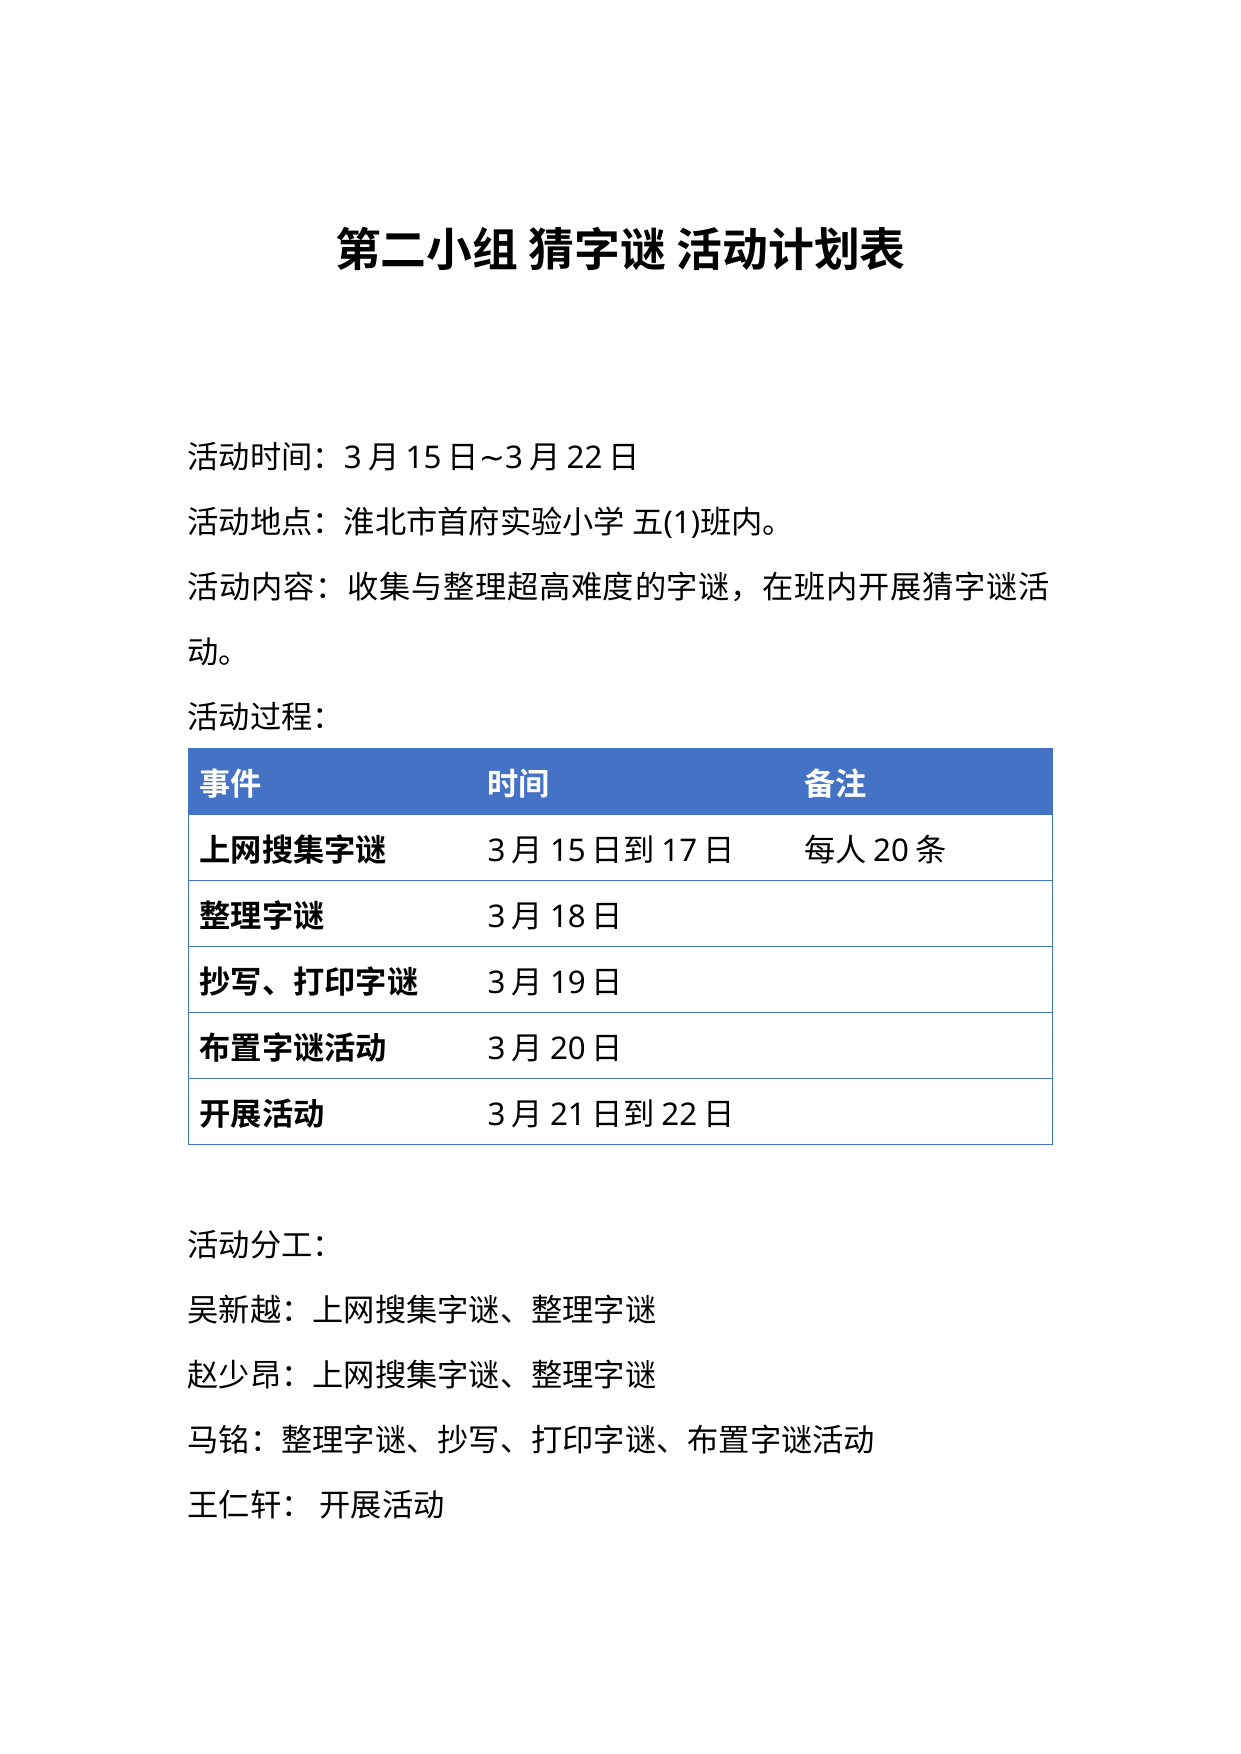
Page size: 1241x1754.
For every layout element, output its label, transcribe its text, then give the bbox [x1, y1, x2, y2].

table_cell 抄写、打印字谜 [189, 947, 476, 1012]
table_cell 上网搜集字谜 [189, 815, 476, 880]
table_cell 3月 19日 [476, 947, 793, 1012]
table_cell 每人20条 [793, 815, 1052, 880]
table_cell 整理字谜 [189, 881, 476, 946]
text 赵少昂：上网搜集字谜、整理字谜 [187, 1340, 1053, 1405]
table_cell 3月 18日 [476, 881, 793, 946]
table_cell 3月 20日 [476, 1013, 793, 1078]
table_cell 布置字谜活动 [189, 1013, 476, 1078]
table_header 备注 [793, 749, 1052, 814]
text 吴新越：上网搜集字谜、整理字谜 [187, 1275, 1053, 1340]
subtitle 第二小组 猜字谜 活动计划表 [187, 197, 1053, 295]
table_cell [793, 1079, 1052, 1144]
text 活动内容：收集与整理超高难度的字谜，在班内开展猜字谜活动。 [187, 553, 1053, 683]
table_cell [793, 1013, 1052, 1078]
text 活动分工： [187, 1210, 1053, 1275]
table_header 时间 [476, 749, 793, 814]
table_cell 开展活动 [189, 1079, 476, 1144]
table_header 事件 [189, 749, 476, 814]
table_cell 3月 21日到 22日 [476, 1079, 793, 1144]
text 王仁轩： 开展活动 [187, 1470, 1053, 1535]
text 活动地点：淮北市首府实验小学 五(1)班内。 [187, 488, 1053, 553]
text 活动时间：3月15日∼3月22日 [187, 423, 1053, 488]
table_cell [793, 881, 1052, 946]
table_cell [793, 947, 1052, 1012]
text 马铭：整理字谜、抄写、打印字谜、布置字谜活动 [187, 1405, 1053, 1470]
text 活动过程： [187, 683, 1053, 748]
table_cell 3月 15日到 17日 [476, 815, 793, 880]
